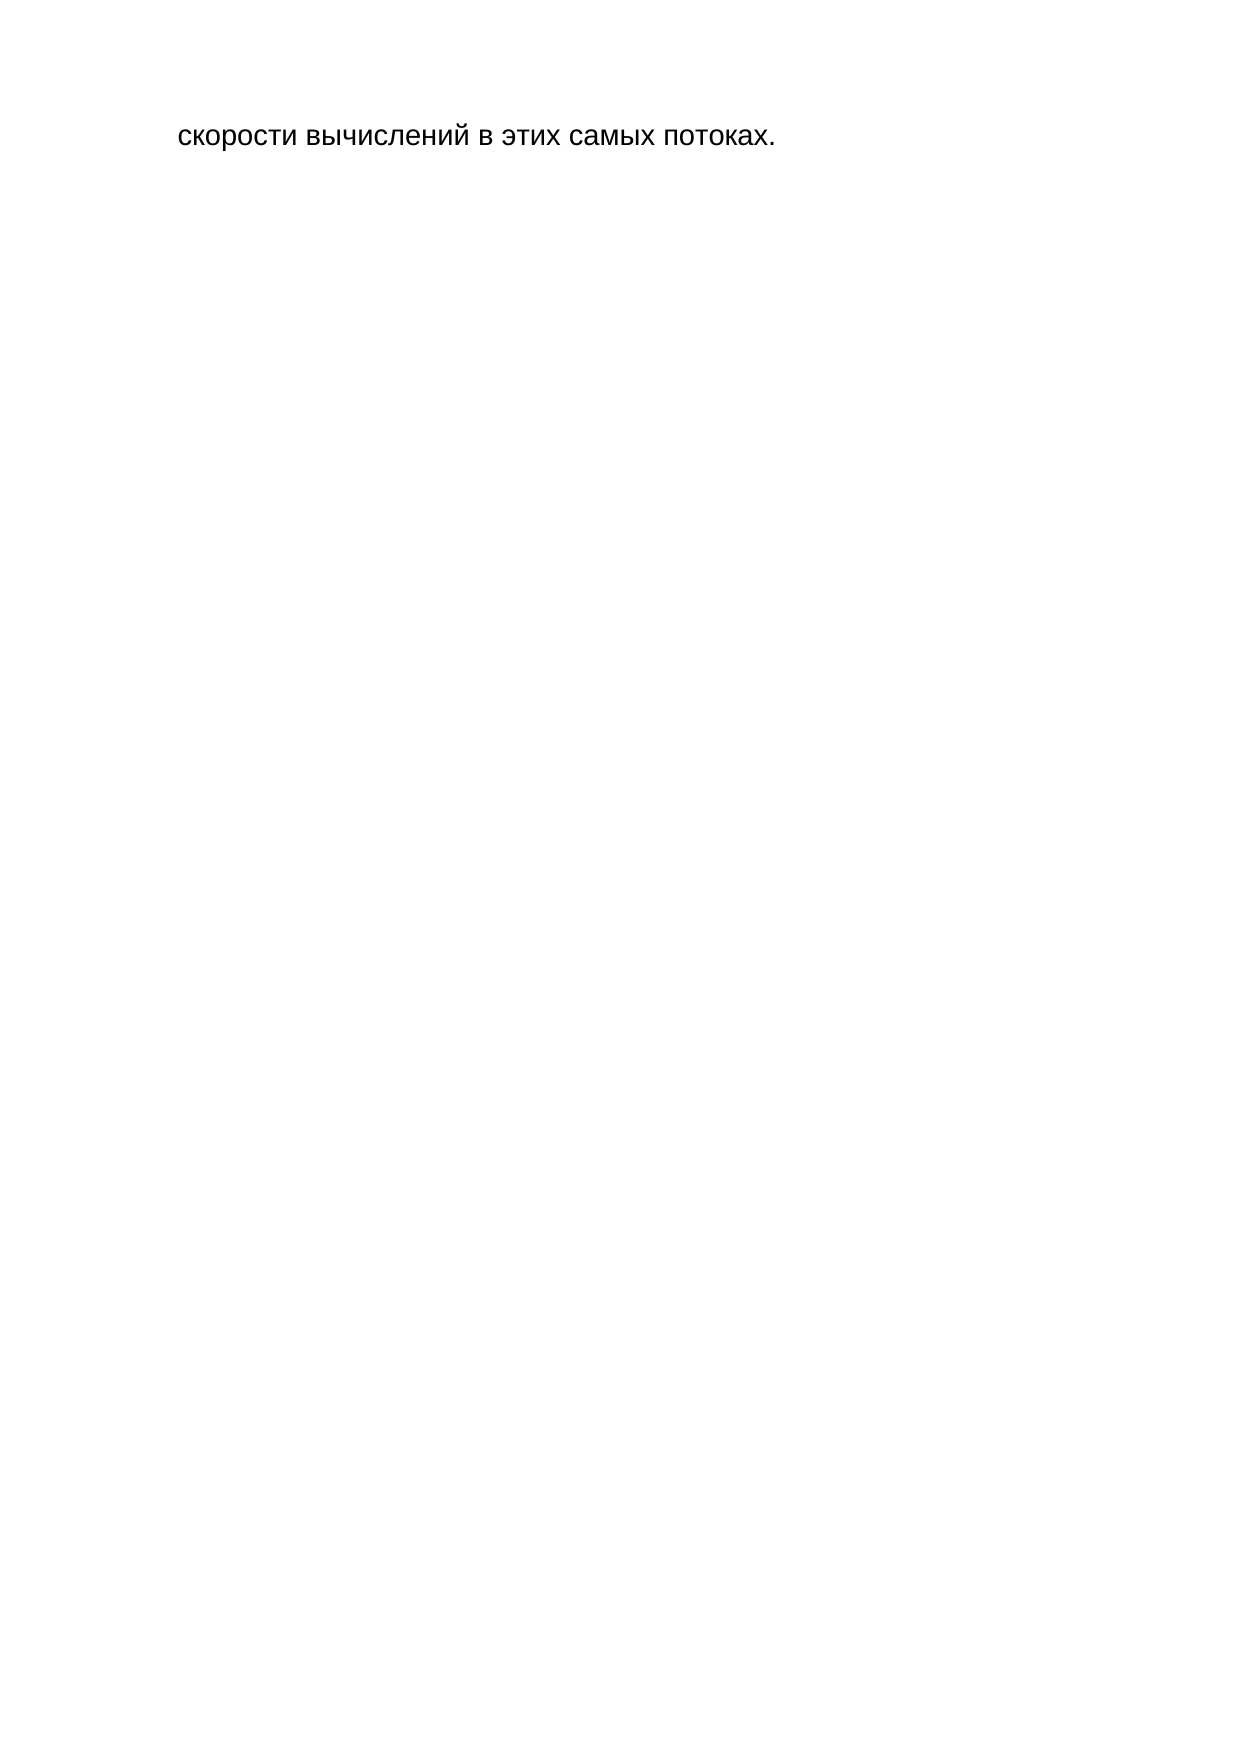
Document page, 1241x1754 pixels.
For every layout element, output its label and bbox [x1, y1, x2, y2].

text [177, 118, 1152, 152]
